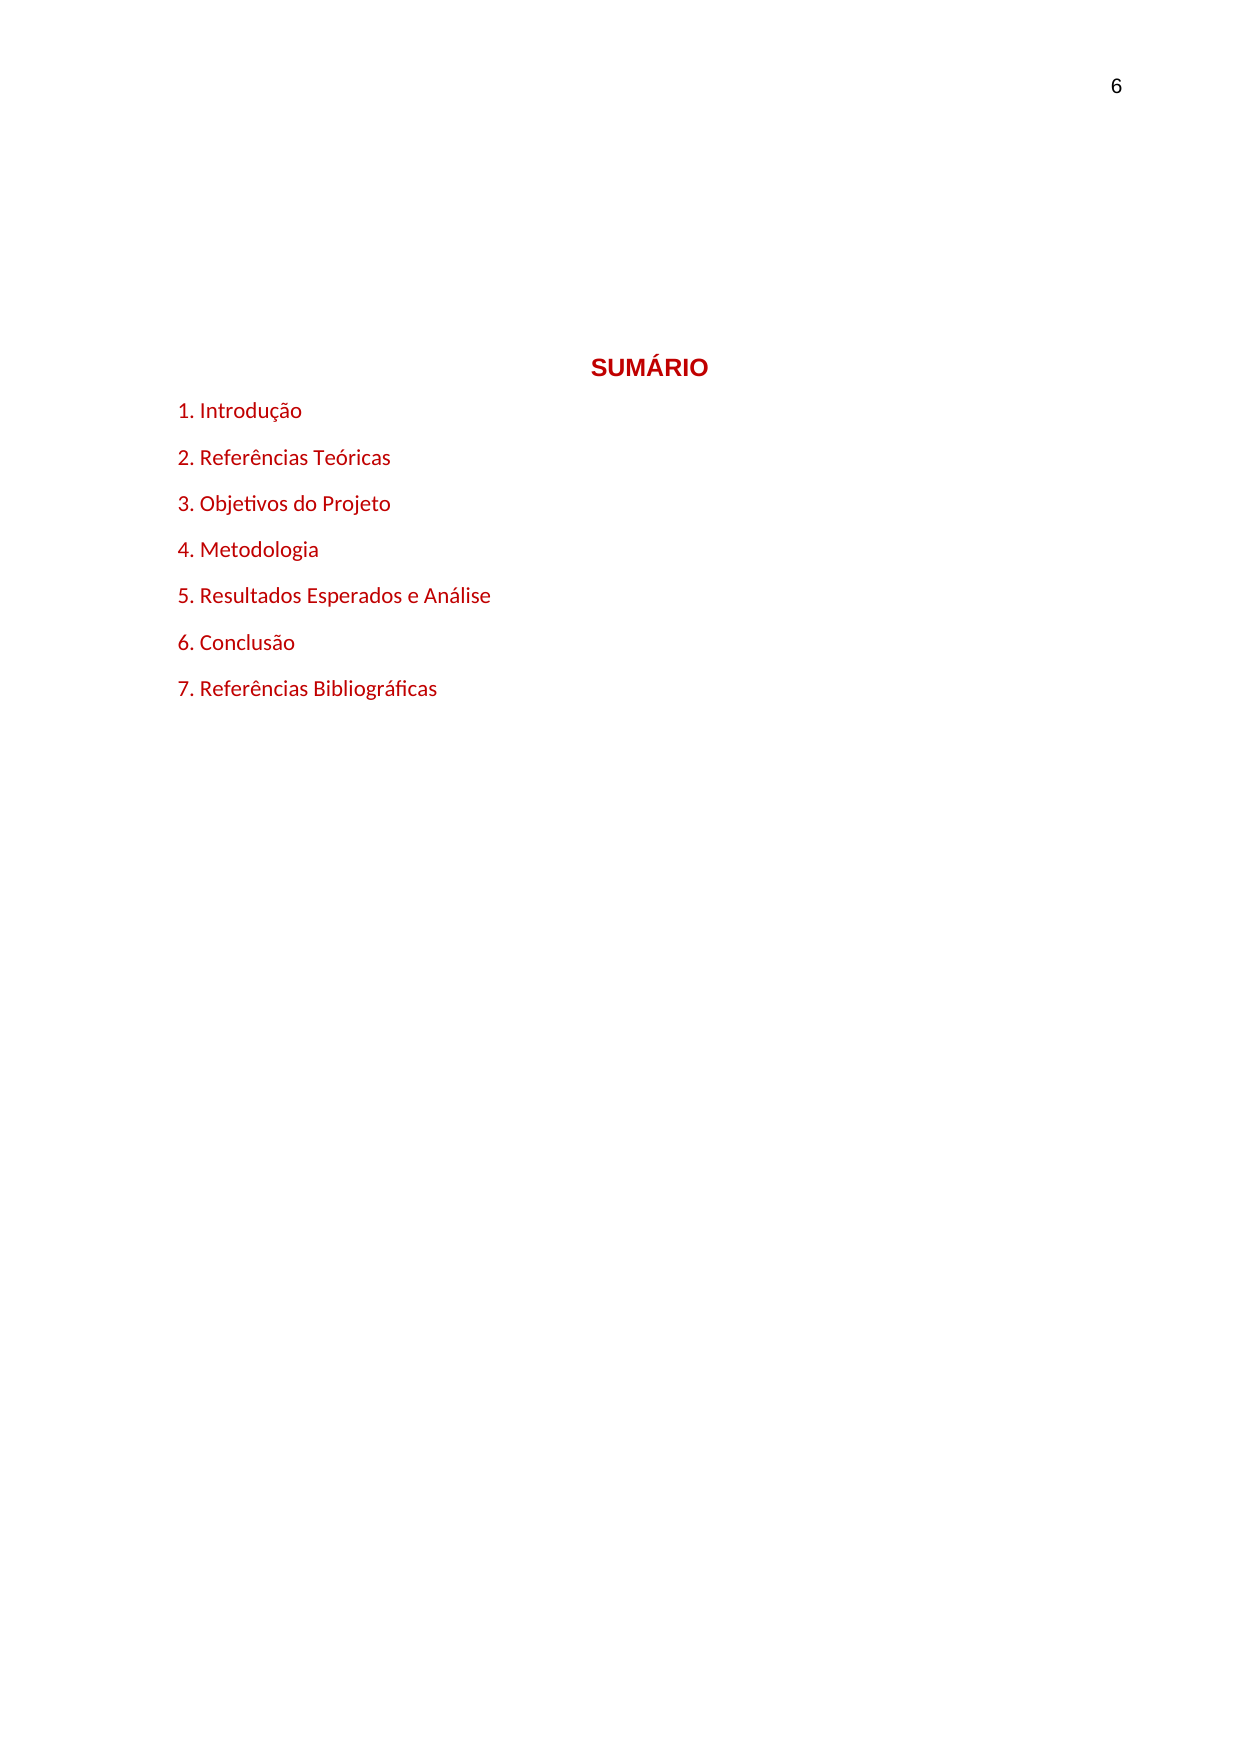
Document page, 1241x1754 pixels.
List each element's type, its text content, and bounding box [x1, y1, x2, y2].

text 7. Referências Bibliográficas [177, 674, 1122, 702]
text 6. Conclusão [177, 628, 1122, 656]
text 1. Introdução [177, 396, 1122, 424]
text 3. Objetivos do Projeto [177, 489, 1122, 517]
text SUMÁRIO [177, 353, 1122, 382]
text 2. Referências Teóricas [177, 443, 1122, 471]
text 5. Resultados Esperados e Análise [177, 582, 1122, 610]
text 4. Metodologia [177, 535, 1122, 563]
